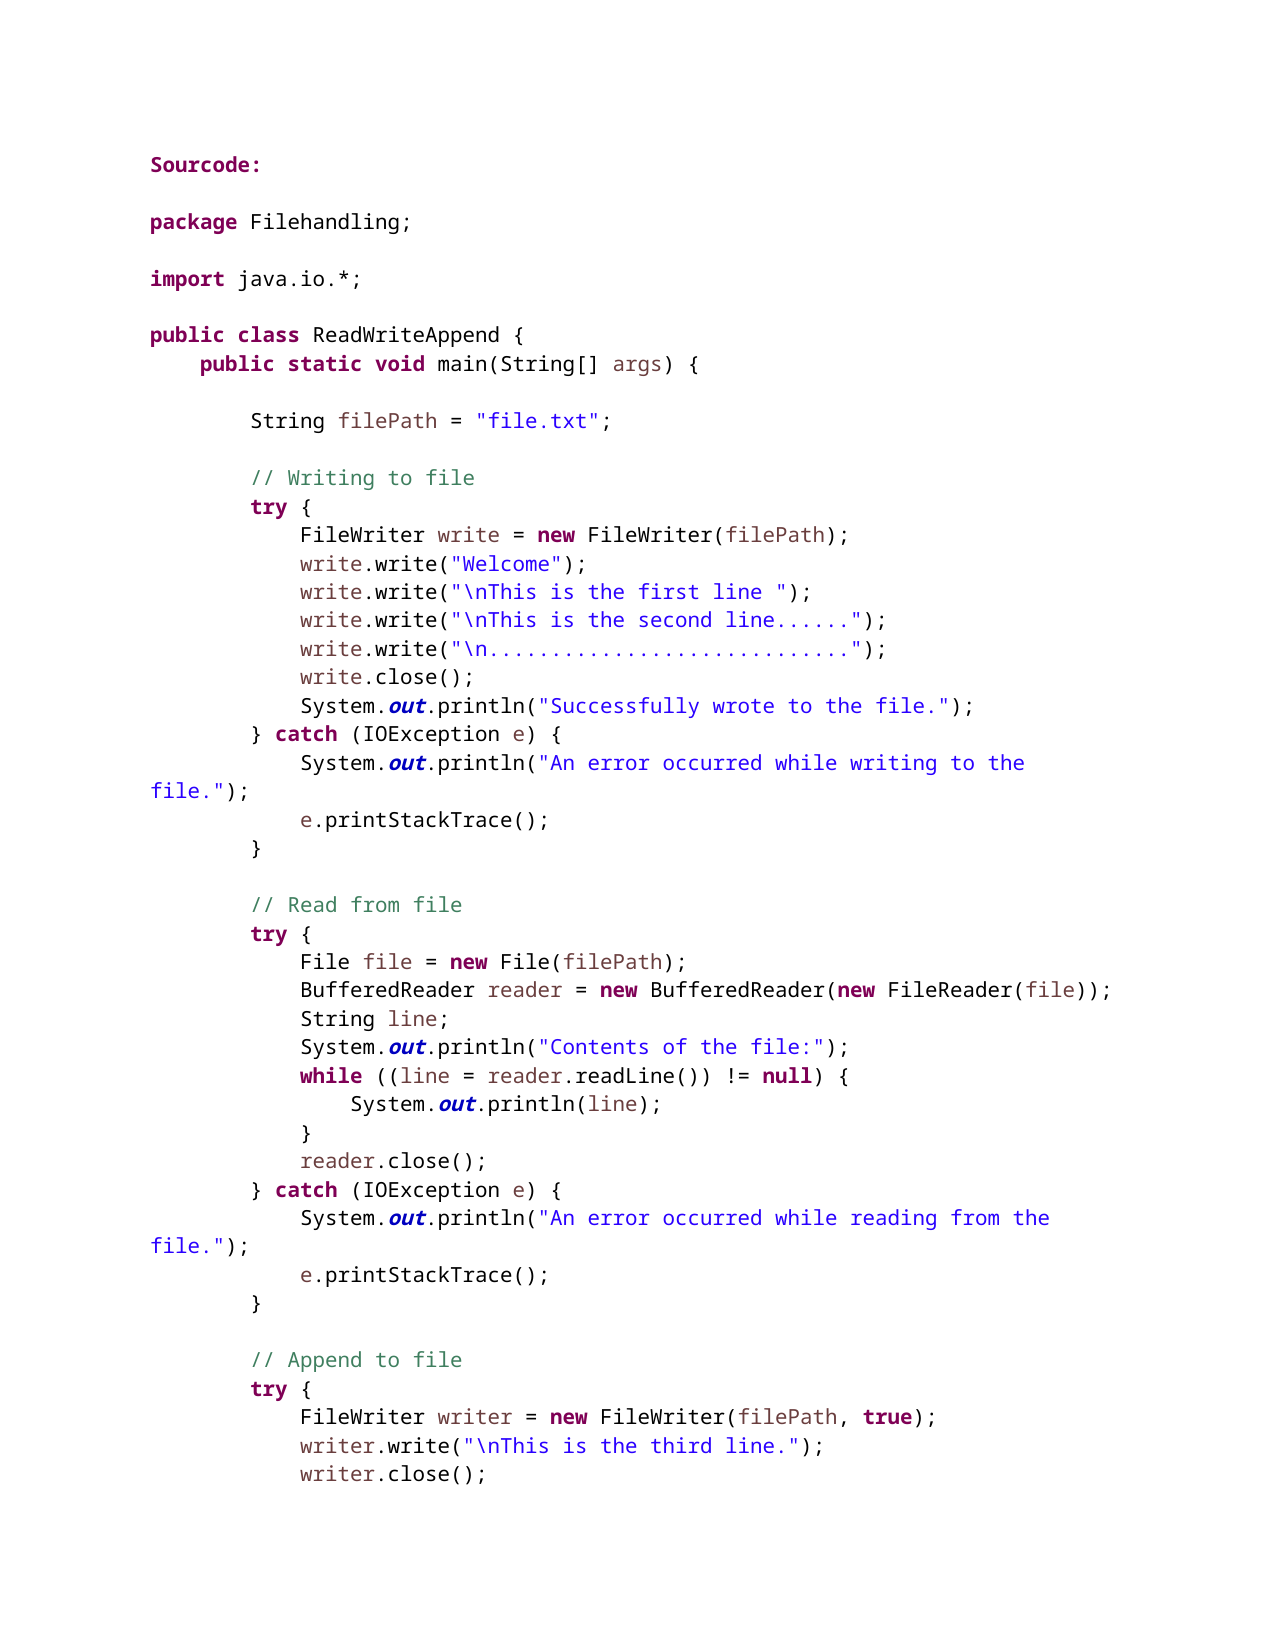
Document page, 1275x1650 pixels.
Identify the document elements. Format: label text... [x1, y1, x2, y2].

text write.write("\n............................."); [150, 634, 1125, 662]
text try { [150, 919, 1125, 947]
text try { [150, 1374, 1125, 1402]
text // Append to file [150, 1346, 1125, 1374]
text String line; [150, 1004, 1125, 1032]
text File file = new File(filePath); [150, 947, 1125, 976]
text } catch (IOException e) { [150, 1175, 1125, 1203]
text public static void main(String[] args) { [150, 349, 1125, 377]
text write.write("Welcome"); [150, 549, 1125, 577]
text String filePath = "file.txt"; [150, 406, 1125, 435]
text reader.close(); [150, 1146, 1125, 1175]
text } [150, 1288, 1125, 1317]
text BufferedReader reader = new BufferedReader(new FileReader(file)); [150, 976, 1125, 1004]
text e.printStackTrace(); [150, 1260, 1125, 1288]
text System.out.println("Contents of the file:"); [150, 1032, 1125, 1061]
text public class ReadWriteAppend { [150, 321, 1125, 349]
text writer.write("\nThis is the third line."); [150, 1431, 1125, 1459]
text } catch (IOException e) { [150, 719, 1125, 748]
text while ((line = reader.readLine()) != null) { [150, 1061, 1125, 1089]
text System.out.println("An error occurred while reading from the file."); [150, 1203, 1125, 1260]
text // Writing to file [150, 463, 1125, 492]
text write.write("\nThis is the second line......"); [150, 606, 1125, 634]
text try { [150, 492, 1125, 520]
text System.out.println(line); [150, 1089, 1125, 1118]
text System.out.println("An error occurred while writing to the file."); [150, 748, 1125, 805]
text System.out.println("Successfully wrote to the file."); [150, 691, 1125, 719]
text } [150, 1118, 1125, 1146]
text writer.close(); [150, 1459, 1125, 1488]
text // Read from file [150, 890, 1125, 919]
text package Filehandling; [150, 207, 1125, 235]
text Sourcode: [150, 150, 1125, 178]
text FileWriter write = new FileWriter(filePath); [150, 520, 1125, 549]
text import java.io.*; [150, 264, 1125, 292]
text write.write("\nThis is the first line "); [150, 577, 1125, 606]
text } [150, 833, 1125, 862]
text FileWriter writer = new FileWriter(filePath, true); [150, 1402, 1125, 1431]
text e.printStackTrace(); [150, 805, 1125, 833]
text write.close(); [150, 662, 1125, 691]
